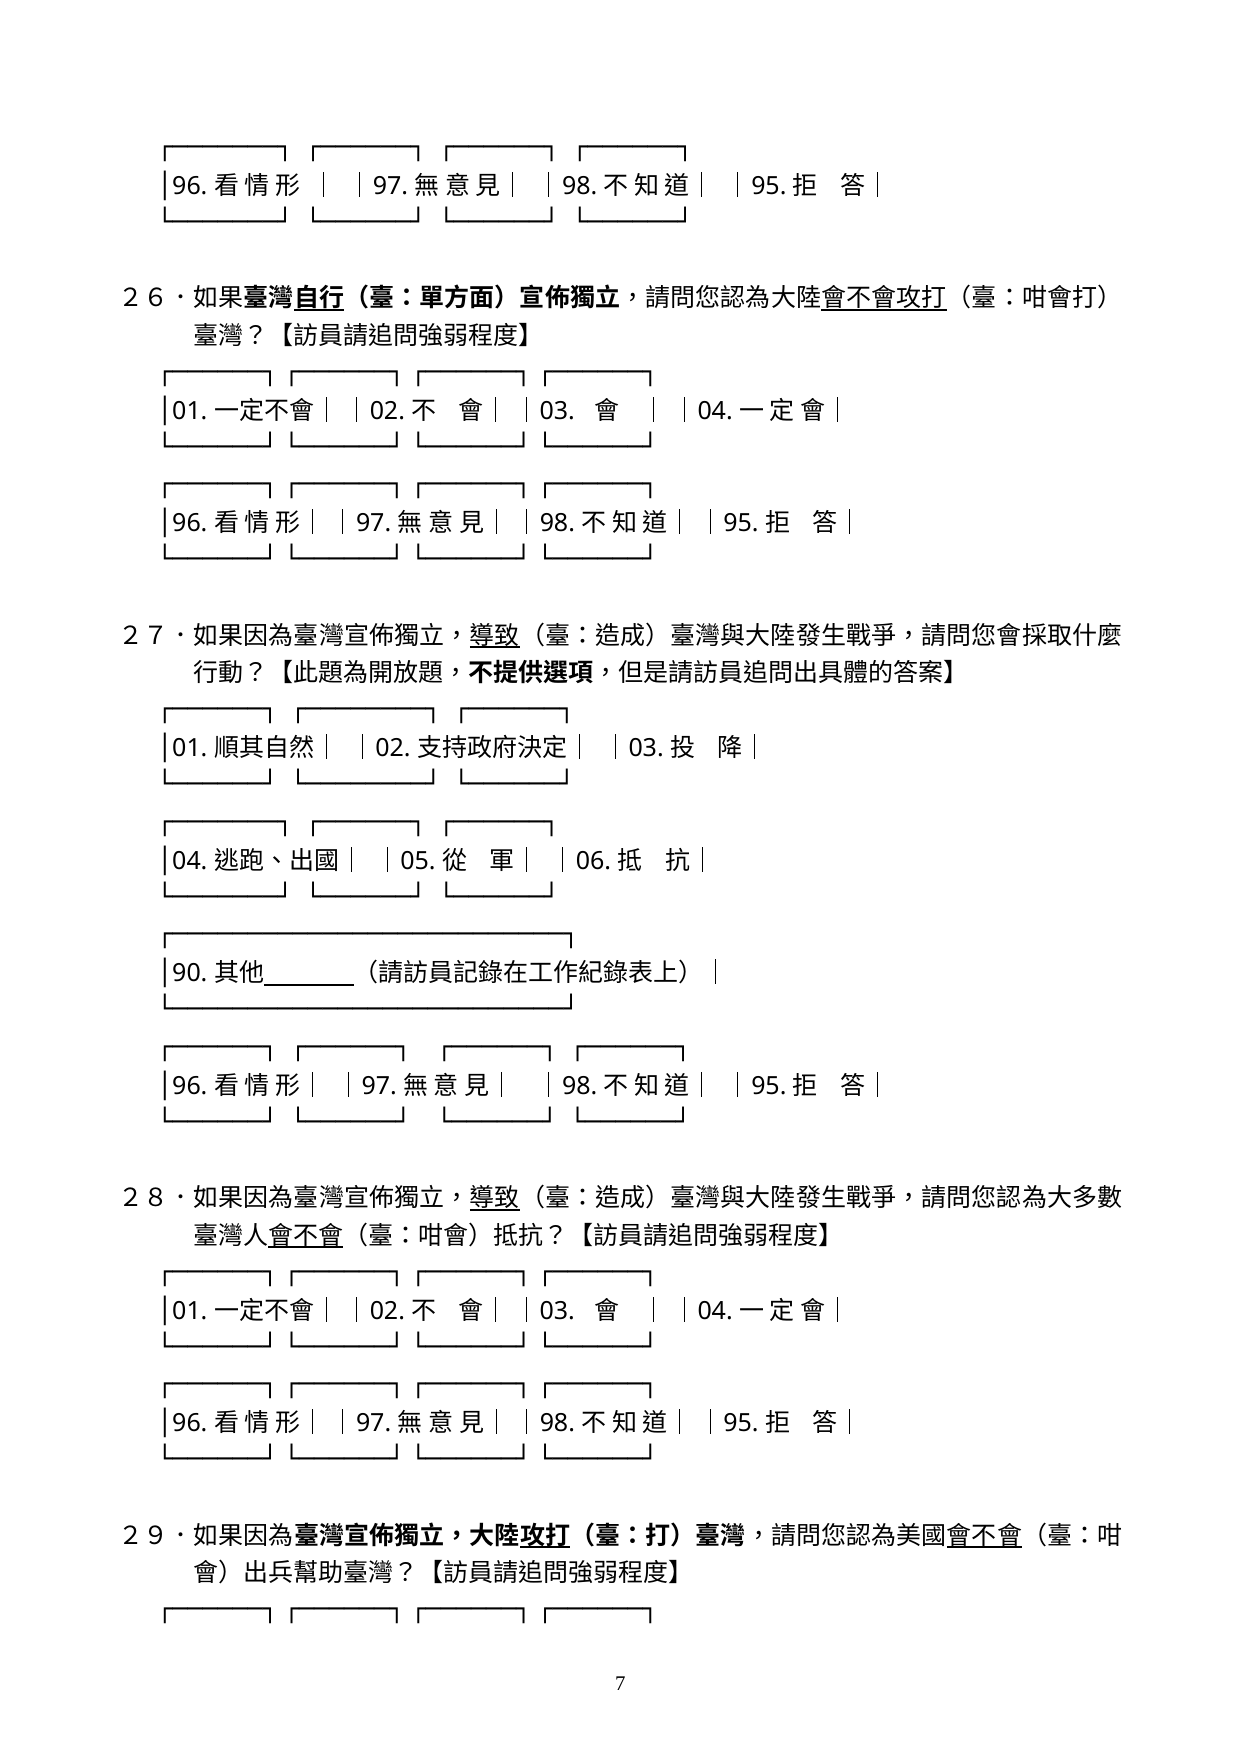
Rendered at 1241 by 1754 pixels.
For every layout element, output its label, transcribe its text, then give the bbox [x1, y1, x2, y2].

text └──────┘ └──────┘ └──────┘ └──────┘ [118, 1439, 1122, 1477]
text │90. 其他 （請訪員記錄在工作紀錄表上）│ [118, 952, 1122, 989]
text └──────┘ └────────┘ └──────┘ [118, 764, 1122, 802]
text └──────┘ └──────┘ └──────┘ └──────┘ [118, 1327, 1122, 1364]
text │96. 看 情 形│ │97. 無 意 見│ │98. 不 知 道│ │95. 拒 答│ [118, 1064, 1122, 1102]
text ┌──────┐ ┌──────┐ ┌──────┐ ┌──────┐ [118, 1252, 1122, 1289]
text └───────┘ └──────┘ └──────┘ [118, 877, 1122, 914]
text ┌───────┐ ┌──────┐ ┌──────┐ [118, 802, 1122, 839]
text └──────┘ └──────┘ └──────┘ └──────┘ [118, 427, 1122, 464]
text ┌──────┐ ┌────────┐ ┌──────┐ [118, 689, 1122, 727]
text ２８．如果因為臺灣宣佈獨立，導致（臺：造成）臺灣與大陸發生戰爭，請問您認為大多數臺灣人會不會（臺：咁會）抵抗？【訪員請追問強弱程度】 [118, 1177, 1122, 1252]
text │01. 一定不會│ │02. 不 會│ │03. 會 │ │04. 一 定 會│ [118, 1289, 1122, 1327]
text ┌───────┐ ┌──────┐ ┌──────┐ ┌──────┐ [118, 127, 1122, 164]
text ┌──────────────────────────┐ [118, 914, 1122, 952]
text ┌──────┐ ┌──────┐ ┌──────┐ ┌──────┐ [118, 1027, 1122, 1064]
text │01. 順其自然│ │02. 支持政府決定│ │03. 投 降│ [118, 727, 1122, 764]
text └──────┘ └──────┘ └──────┘ └──────┘ [118, 539, 1122, 577]
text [118, 1402, 1122, 1439]
text ┌──────┐ ┌──────┐ ┌──────┐ ┌──────┐ [118, 1589, 1122, 1627]
text ┌──────┐ ┌──────┐ ┌──────┐ ┌──────┐ [118, 1364, 1122, 1402]
text └──────┘ └──────┘ └──────┘ └──────┘ [118, 1102, 1122, 1139]
text ┌──────┐ ┌──────┐ ┌──────┐ ┌──────┐ [118, 352, 1122, 389]
text └──────────────────────────┘ [118, 989, 1122, 1027]
text ２７．如果因為臺灣宣佈獨立，導致（臺：造成）臺灣與大陸發生戰爭，請問您會採取什麼行動？【此題為開放題，不提供選項，但是請訪員追問出具體的答案】 [118, 614, 1122, 689]
text │96. 看 情 形│ │97. 無 意 見│ │98. 不 知 道│ │95. 拒 答│ [118, 502, 1122, 539]
text │96. 看 情 形 │ │97. 無 意 見│ │98. 不 知 道│ │95. 拒 答│ [118, 164, 1122, 202]
text │01. 一定不會│ │02. 不 會│ │03. 會 │ │04. 一 定 會│ [118, 389, 1122, 427]
text │04. 逃跑、出國│ │05. 從 軍│ │06. 抵 抗│ [118, 839, 1122, 877]
text └───────┘ └──────┘ └──────┘ └──────┘ [118, 202, 1122, 239]
text ┌──────┐ ┌──────┐ ┌──────┐ ┌──────┐ [118, 464, 1122, 502]
text ２６．如果臺灣自行（臺：單方面）宣佈獨立，請問您認為大陸會不會攻打（臺：咁會打）臺灣？【訪員請追問強弱程度】 [118, 277, 1122, 352]
text ２９．如果因為臺灣宣佈獨立，大陸攻打（臺：打）臺灣，請問您認為美國會不會（臺：咁會）出兵幫助臺灣？【訪員請追問強弱程度】 [118, 1514, 1122, 1589]
